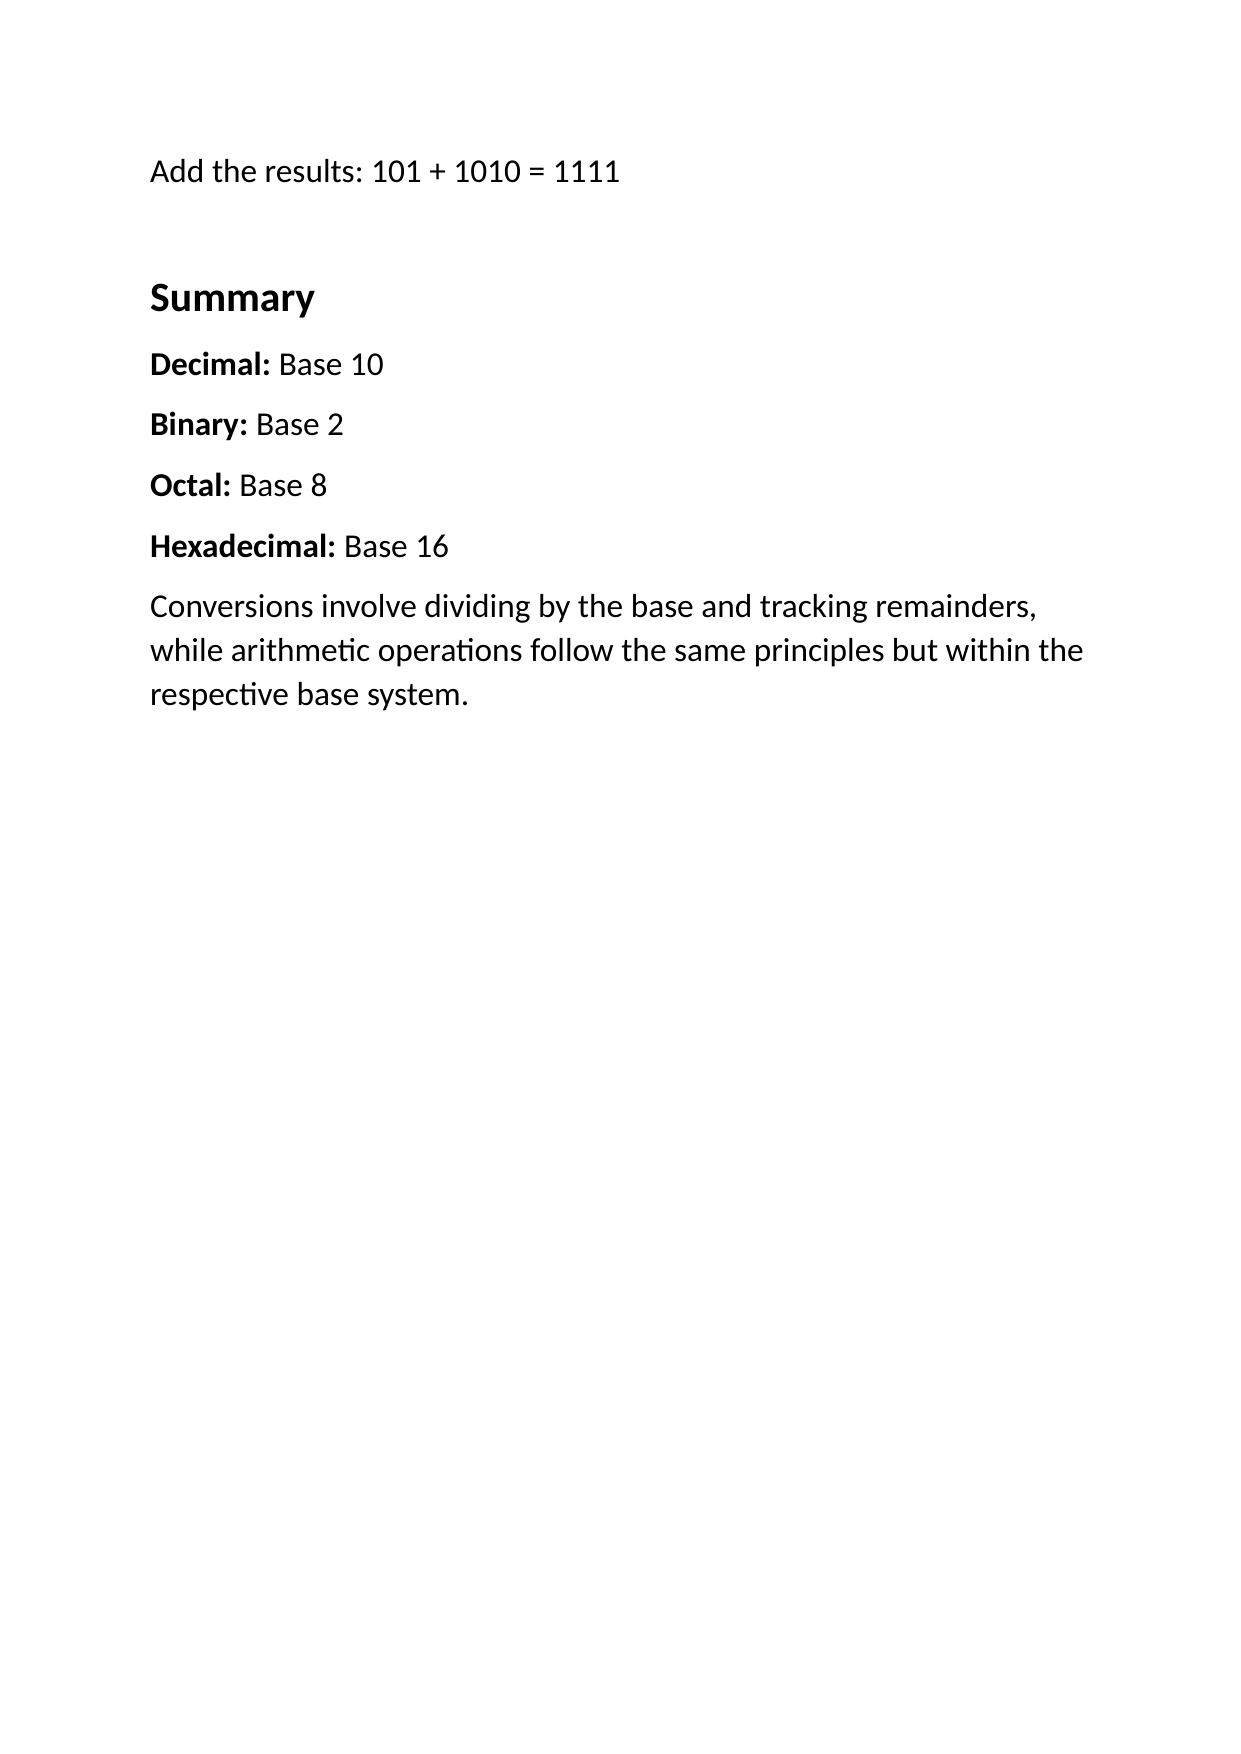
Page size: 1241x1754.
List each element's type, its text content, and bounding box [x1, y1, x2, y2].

text Decimal: Base 10 [150, 343, 1090, 383]
text Add the results: 101 + 1010 = 1111 [150, 150, 1090, 191]
text Hexadecimal: Base 16 [150, 525, 1090, 565]
text Octal: Base 8 [150, 464, 1090, 505]
text Conversions involve dividing by the base and tracking remainders, while arithmetic operations follow the same principles but within the respective base system. [150, 585, 1090, 714]
text Summary [150, 271, 1090, 322]
text Binary: Base 2 [150, 403, 1090, 444]
